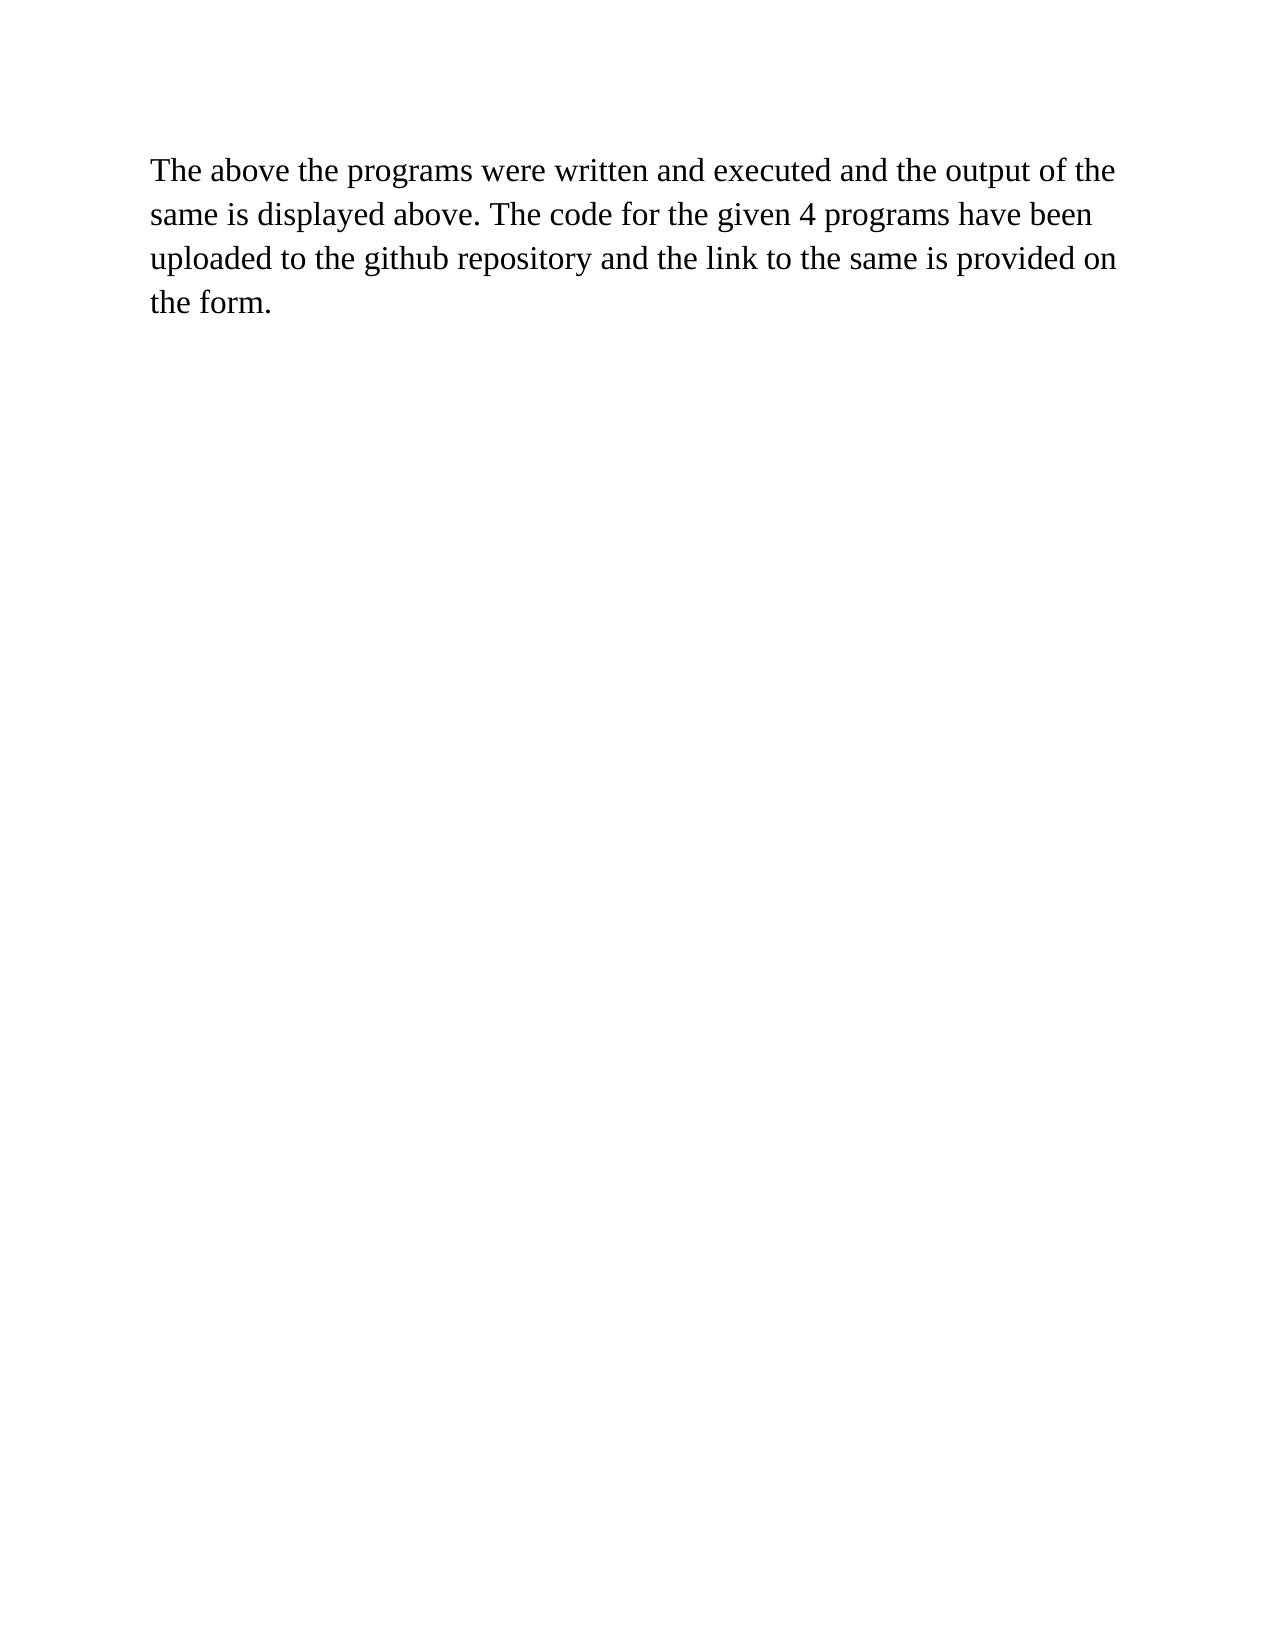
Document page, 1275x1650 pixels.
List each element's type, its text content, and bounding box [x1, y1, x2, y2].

text The above the programs were written and executed and the output of the same is displayed above. The code for the given 4 programs have been uploaded to the github repository and the link to the same is provided on the form. [150, 150, 1125, 321]
